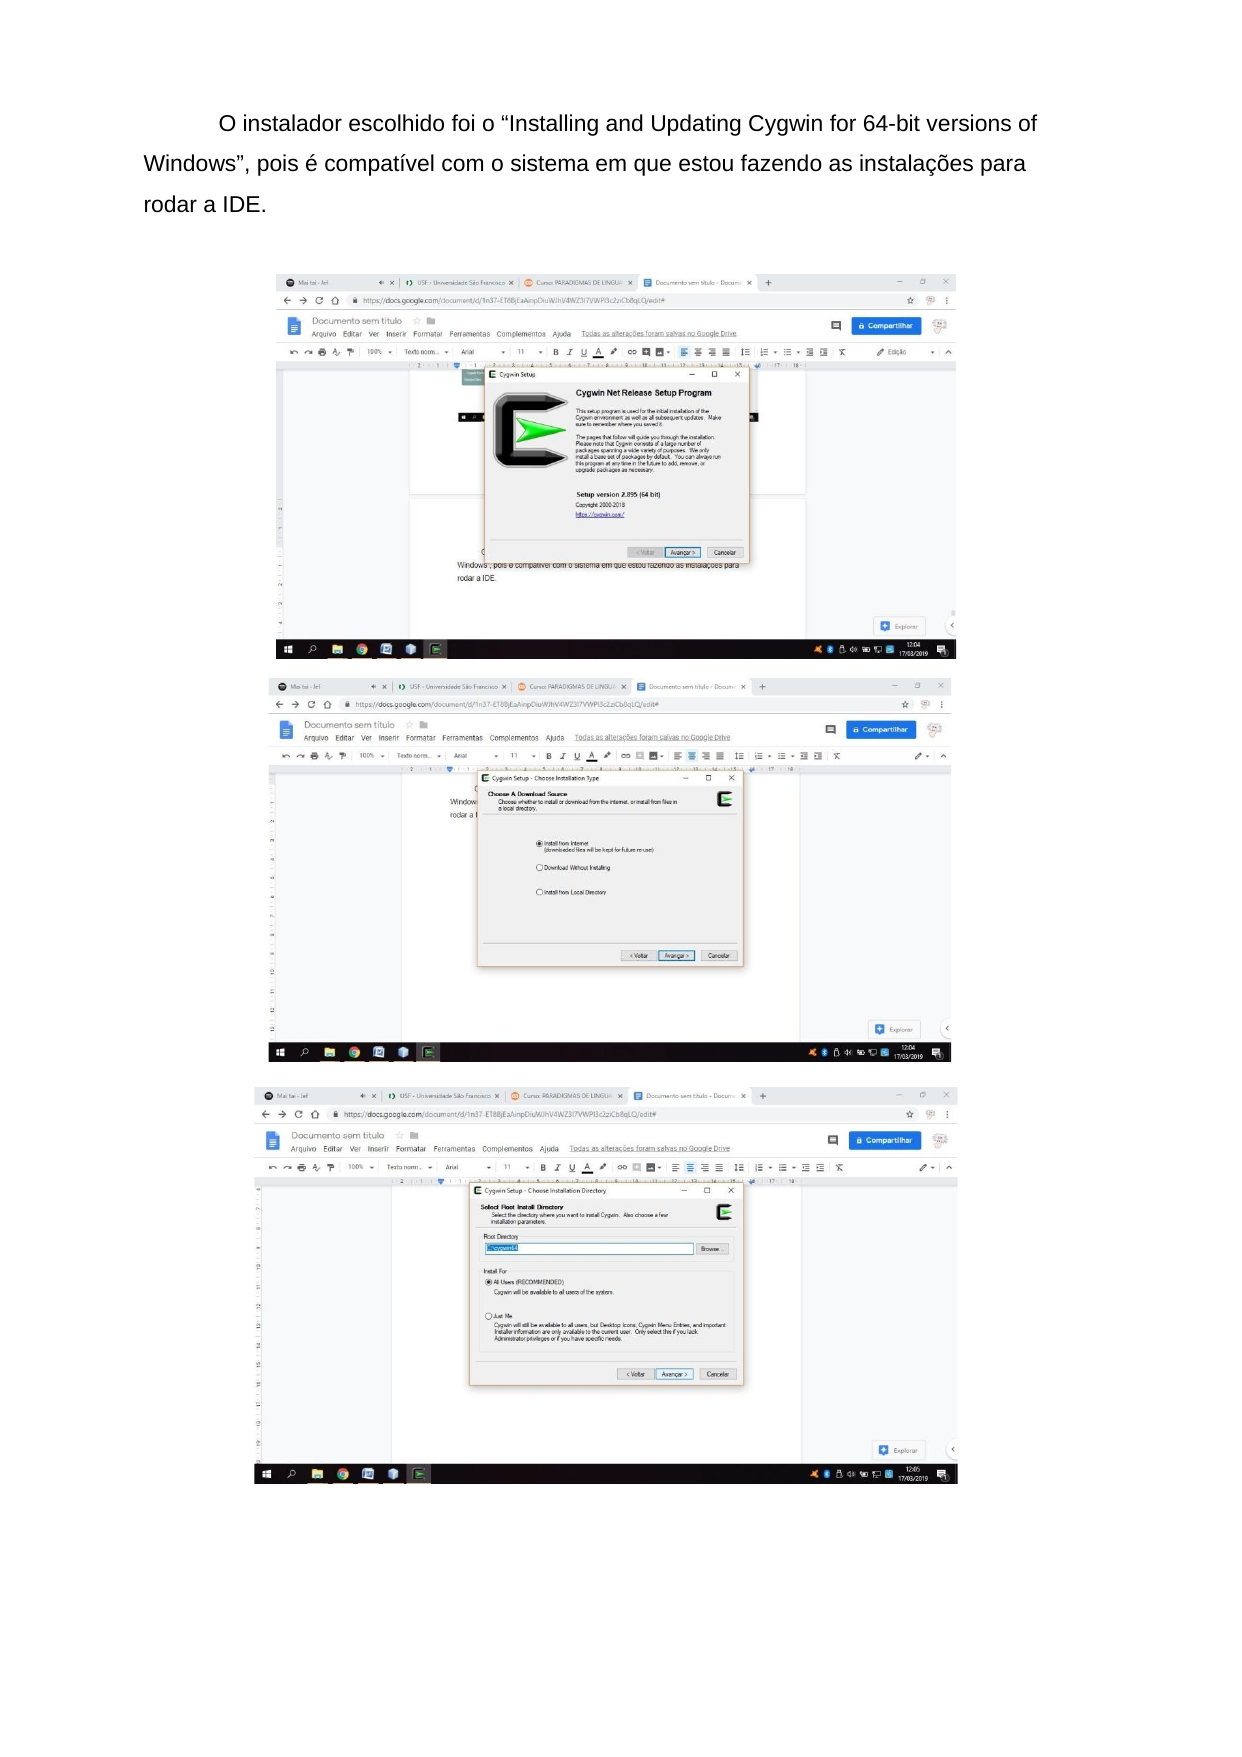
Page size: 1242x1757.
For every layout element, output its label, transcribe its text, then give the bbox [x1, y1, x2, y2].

picture [254, 1087, 958, 1484]
text O instalador escolhido foi o “Installing and Updating Cygwin for 64-bit versions of Windows”, pois é compatível com o sistema em que estou fazendo as instalações para rodar a IDE. [143, 110, 1063, 217]
picture [276, 274, 957, 659]
picture [268, 678, 952, 1062]
